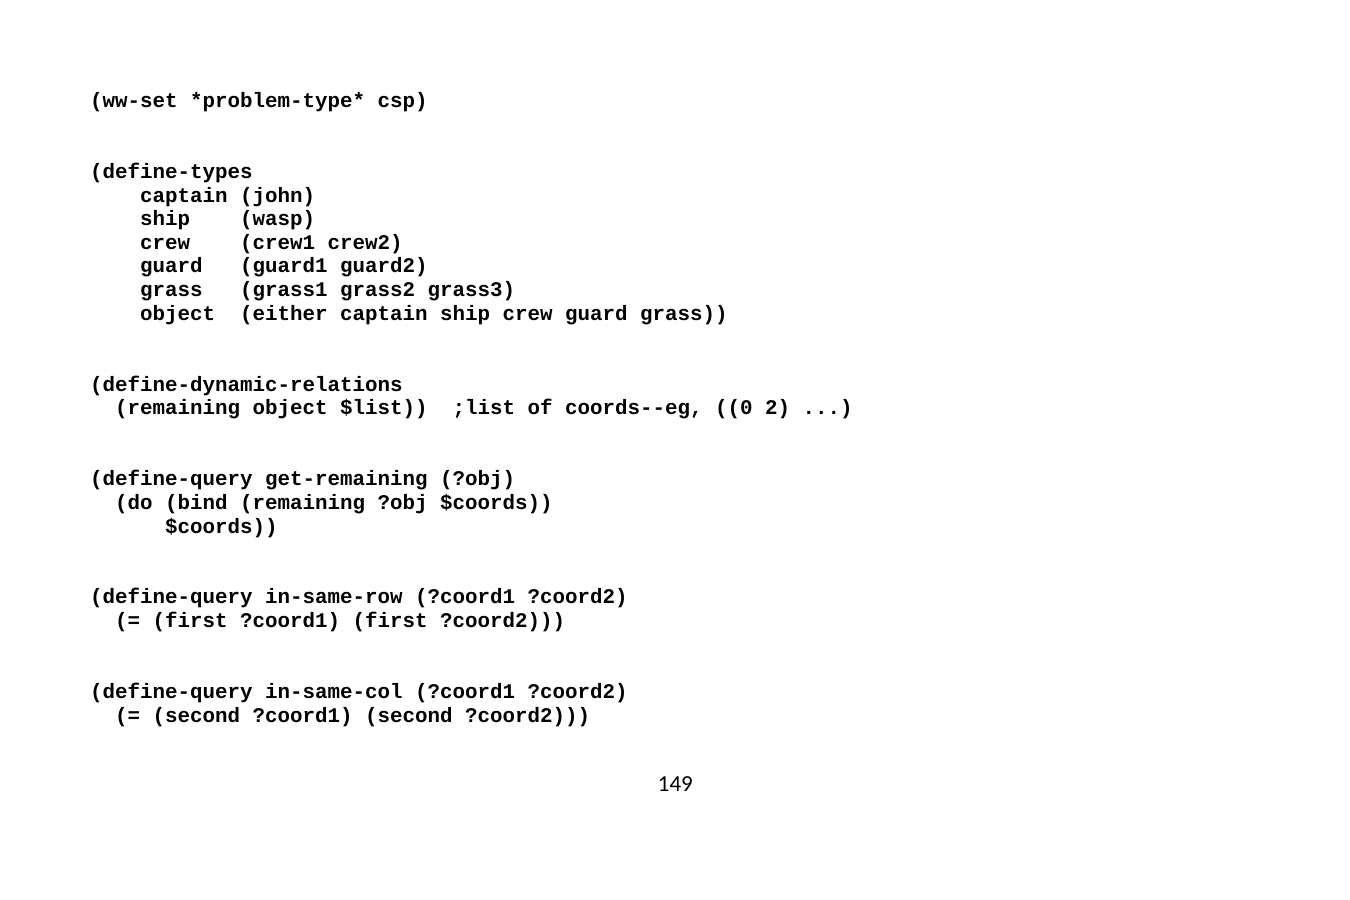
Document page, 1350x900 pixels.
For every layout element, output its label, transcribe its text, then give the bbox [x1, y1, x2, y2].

text crew (crew1 crew2) [90, 232, 1260, 256]
text ship (wasp) [90, 208, 1260, 232]
text (do (bind (remaining ?obj $coords)) [90, 492, 1260, 516]
text grass (grass1 grass2 grass3) [90, 279, 1260, 303]
text (remaining object $list)) ;list of coords--eg, ((0 2) ...) [90, 397, 1260, 421]
text (define-query in-same-row (?coord1 ?coord2) [90, 587, 1260, 610]
text captain (john) [90, 184, 1260, 208]
text $coords)) [90, 516, 1260, 539]
text (define-dynamic-relations [90, 374, 1260, 397]
text (define-query in-same-col (?coord1 ?coord2) [90, 681, 1260, 705]
text (= (first ?coord1) (first ?coord2))) [90, 610, 1260, 634]
text (ww-set *problem-type* csp) [90, 90, 1260, 114]
text (define-query get-remaining (?obj) [90, 468, 1260, 492]
text guard (guard1 guard2) [90, 256, 1260, 279]
text object (either captain ship crew guard grass)) [90, 303, 1260, 326]
text (= (second ?coord1) (second ?coord2))) [90, 705, 1260, 728]
text (define-types [90, 161, 1260, 184]
